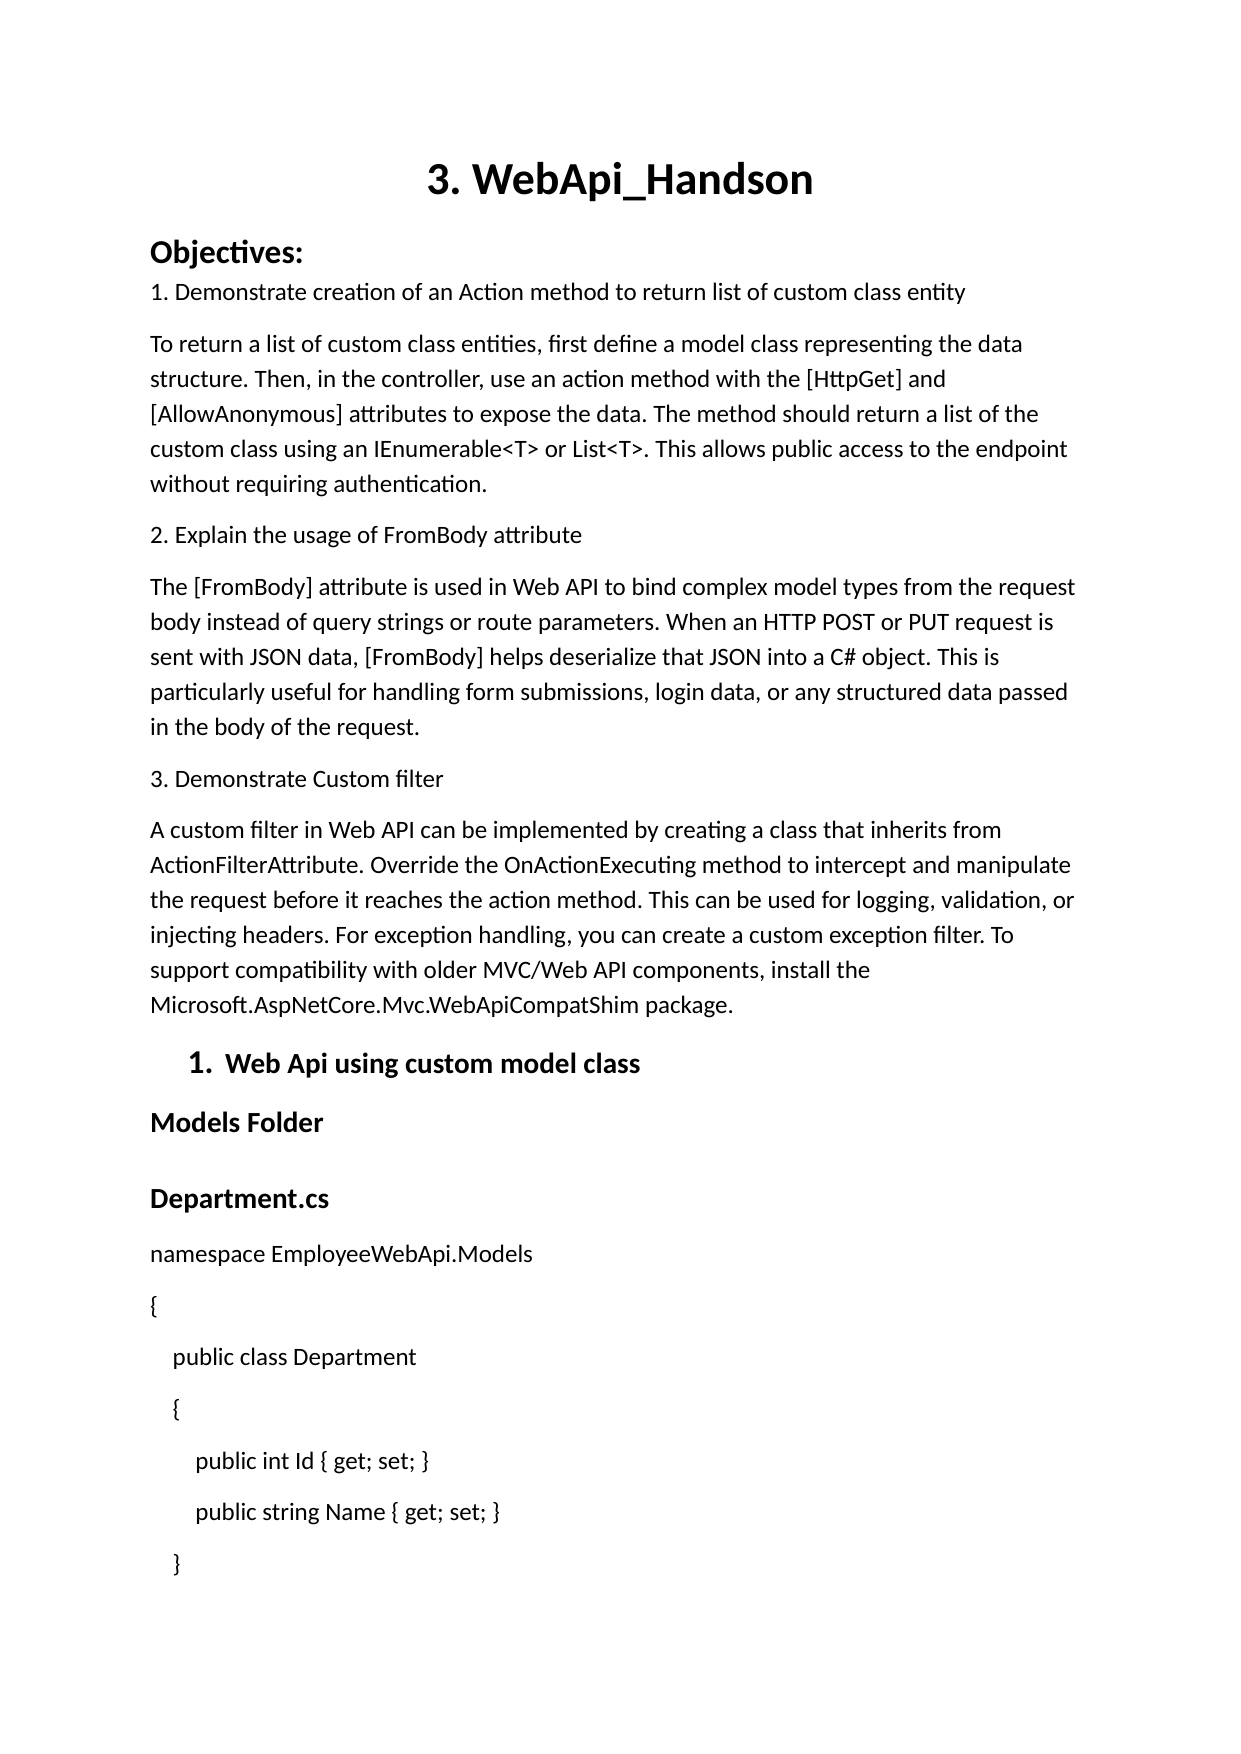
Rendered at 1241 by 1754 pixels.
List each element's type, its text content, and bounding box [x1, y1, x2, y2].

text namespace EmployeeWebApi.Models [150, 1238, 1090, 1269]
text 2. Explain the usage of FromBody attribute [150, 519, 1090, 550]
text To return a list of custom class entities, first define a model class representing the data structure. Then, in the controller, use an action method with the [HttpGet] and [AllowAnonymous] attributes to expose the data. The method should return a list of the custom class using an IEnumerable<T> or List<T>. This allows public access to the endpoint without requiring authentication. [150, 328, 1090, 498]
text { [150, 1393, 1090, 1424]
list Web Api using custom model class [187, 1041, 1090, 1082]
text } [150, 1548, 1090, 1579]
text public string Name { get; set; } [150, 1496, 1090, 1527]
text 3. WebApi_Handson [150, 150, 1090, 206]
text { [150, 1290, 1090, 1320]
text The [FromBody] attribute is used in Web API to bind complex model types from the request body instead of query strings or route parameters. When an HTTP POST or PUT request is sent with JSON data, [FromBody] helps deserialize that JSON into a C# object. This is particularly useful for handling form submissions, login data, or any structured data passed in the body of the request. [150, 571, 1090, 742]
text public class Department [150, 1341, 1090, 1372]
text 3. Demonstrate Custom filter [150, 763, 1090, 793]
text A custom filter in Web API can be implemented by creating a class that inherits from ActionFilterAttribute. Override the OnActionExecuting method to intercept and manipulate the request before it reaches the action method. This can be used for logging, validation, or injecting headers. For exception handling, you can create a custom exception filter. To support compatibility with older MVC/Web API components, install the Microsoft.AspNetCore.Mvc.WebApiCompatShim package. [150, 814, 1090, 1020]
text Objectives: 1. Demonstrate creation of an Action method to return list of custom class entity [150, 231, 1090, 307]
text public int Id { get; set; } [150, 1445, 1090, 1475]
text Models Folder Department.cs [150, 1104, 1090, 1216]
